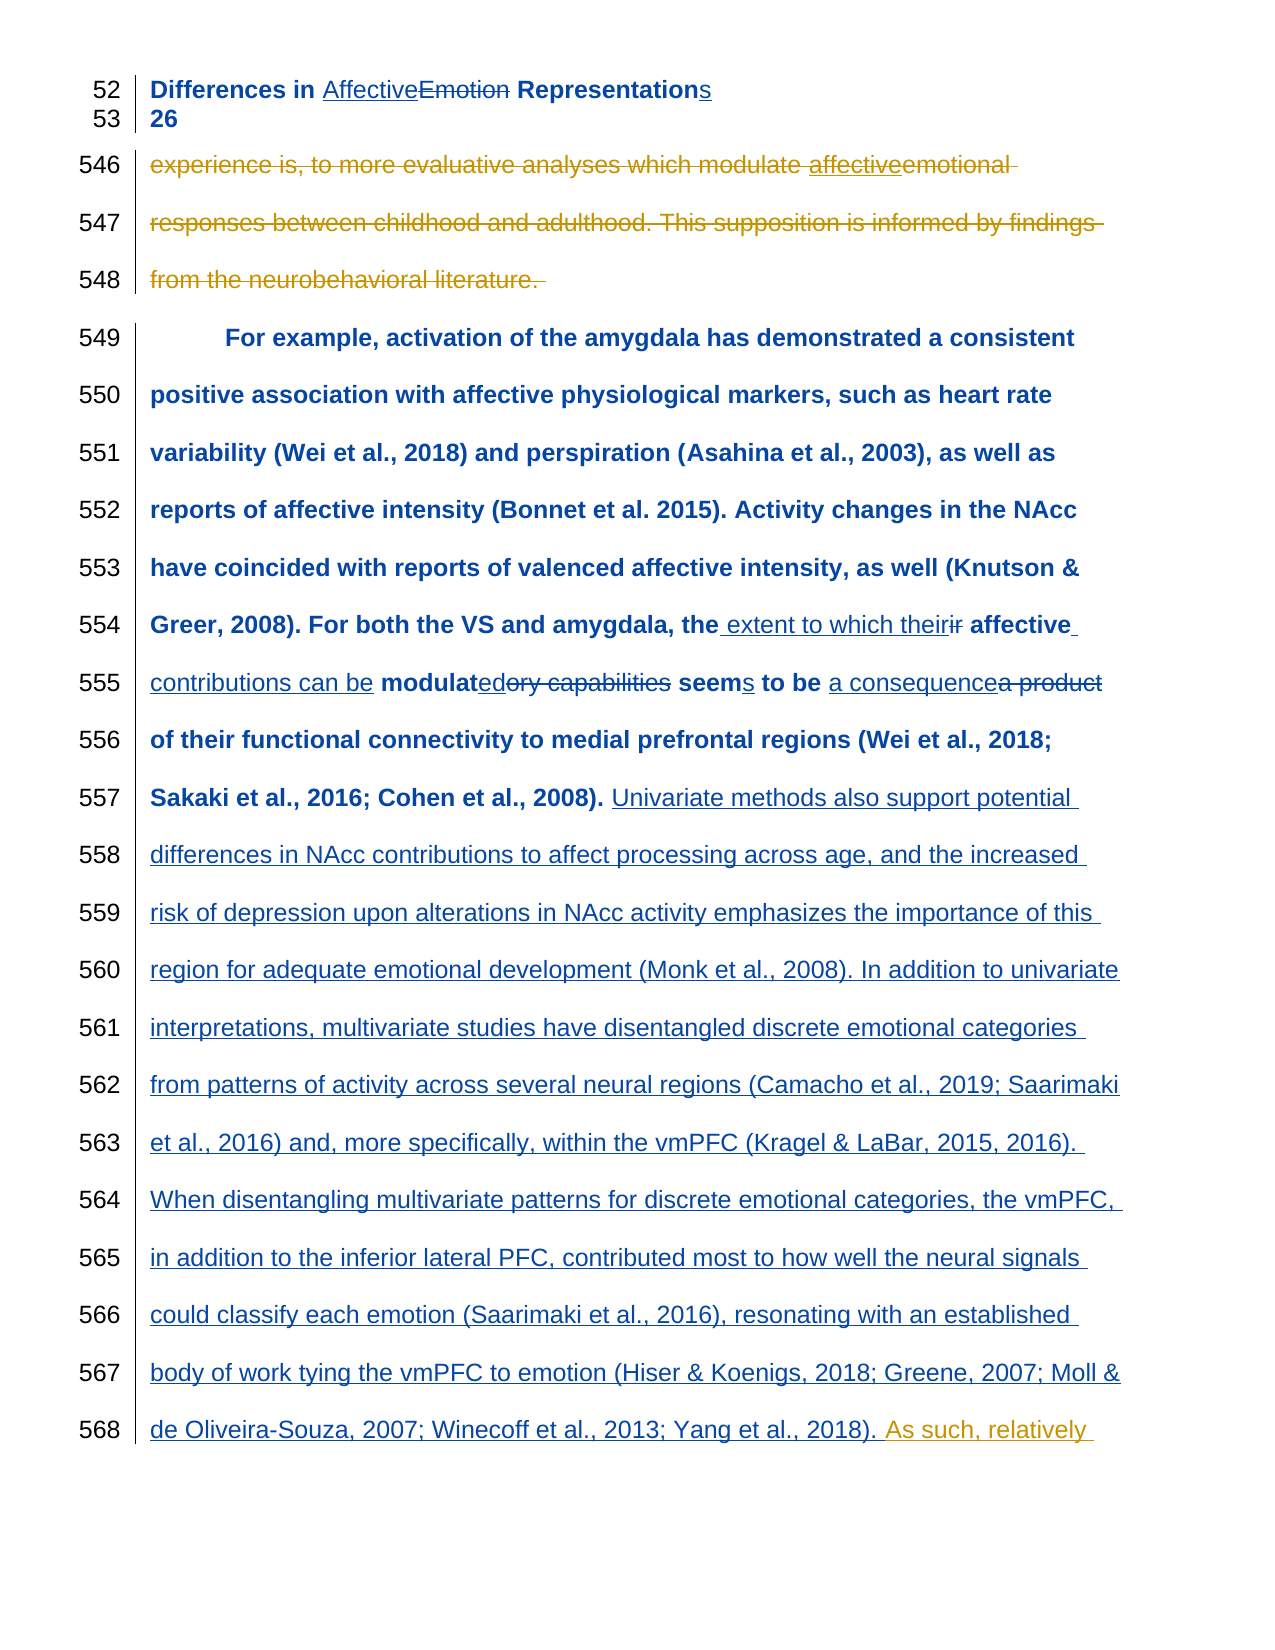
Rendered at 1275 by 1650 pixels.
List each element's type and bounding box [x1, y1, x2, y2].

text [150, 322, 1125, 1444]
